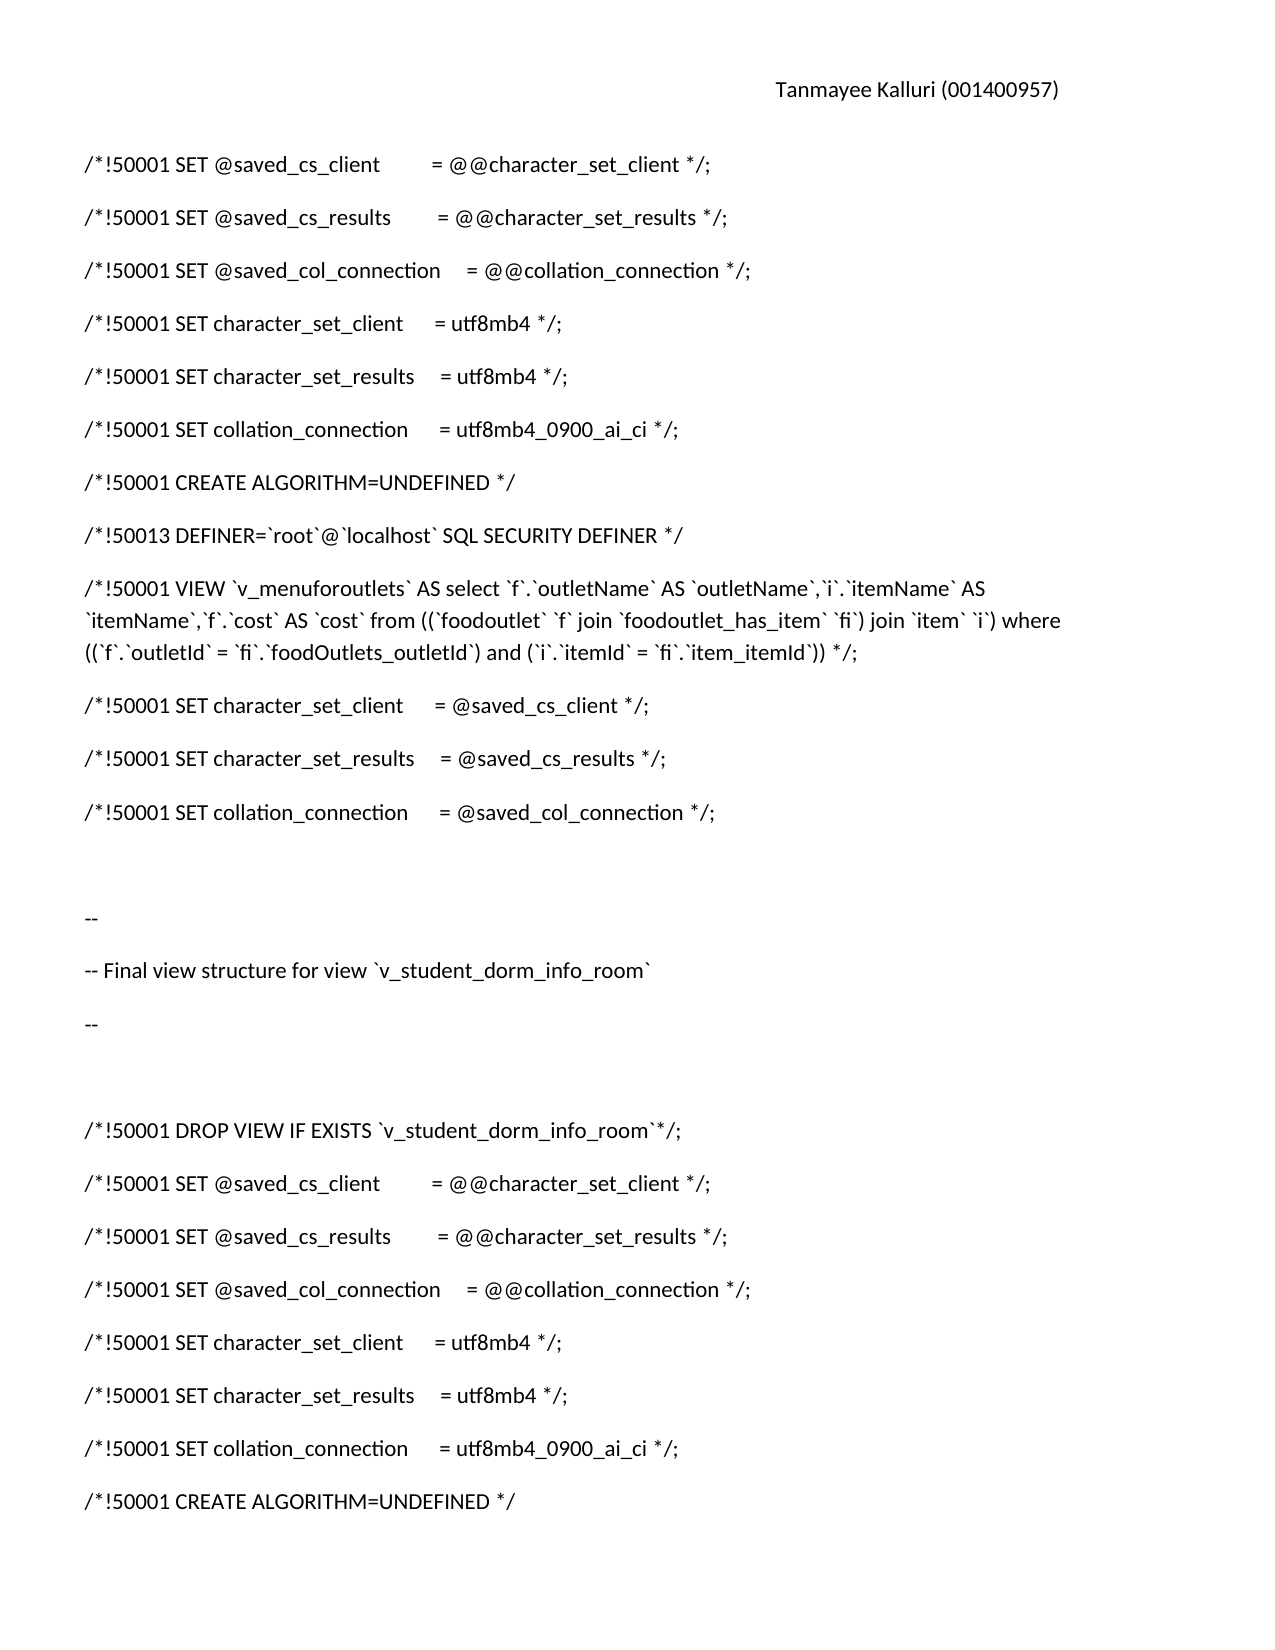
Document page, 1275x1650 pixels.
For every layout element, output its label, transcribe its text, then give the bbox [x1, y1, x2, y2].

text /*!50001 CREATE ALGORITHM=UNDEFINED */ [84, 468, 1181, 496]
text /*!50001 SET character_set_results = @saved_cs_results */; [84, 744, 1181, 773]
text /*!50001 SET character_set_results = utf8mb4 */; [84, 362, 1181, 390]
text /*!50001 SET @saved_col_connection = @@collation_connection */; [84, 1275, 1181, 1303]
text /*!50001 SET collation_connection = utf8mb4_0900_ai_ci */; [84, 1434, 1181, 1462]
text /*!50001 SET character_set_results = utf8mb4 */; [84, 1381, 1181, 1409]
text -- Final view structure for view `v_student_dorm_info_room` [84, 957, 1181, 985]
text /*!50001 SET character_set_client = utf8mb4 */; [84, 309, 1181, 337]
text /*!50001 SET @saved_col_connection = @@collation_connection */; [84, 256, 1181, 284]
text /*!50001 VIEW `v_menuforoutlets` AS select `f`.`outletName` AS `outletName`,`i`.`itemName` AS `itemName`,`f`.`cost` AS `cost` from ((`foodoutlet` `f` join `foodoutlet_has_item` `fi`) join `item` `i`) where ((`f`.`outletId` = `fi`.`foodOutlets_outletId`) and (`i`.`itemId` = `fi`.`item_itemId`)) */; [84, 574, 1181, 667]
text /*!50001 SET @saved_cs_client = @@character_set_client */; [84, 1169, 1181, 1197]
text /*!50001 SET @saved_cs_client = @@character_set_client */; [84, 150, 1181, 178]
text /*!50001 SET @saved_cs_results = @@character_set_results */; [84, 203, 1181, 231]
text /*!50001 SET character_set_client = utf8mb4 */; [84, 1328, 1181, 1356]
text /*!50001 SET collation_connection = utf8mb4_0900_ai_ci */; [84, 415, 1181, 443]
text /*!50001 CREATE ALGORITHM=UNDEFINED */ [84, 1487, 1181, 1515]
text /*!50001 SET collation_connection = @saved_col_connection */; [84, 798, 1181, 826]
text /*!50001 SET @saved_cs_results = @@character_set_results */; [84, 1222, 1181, 1250]
text -- [84, 1010, 1181, 1038]
text /*!50001 SET character_set_client = @saved_cs_client */; [84, 692, 1181, 719]
text /*!50013 DEFINER=`root`@`localhost` SQL SECURITY DEFINER */ [84, 521, 1181, 549]
text /*!50001 DROP VIEW IF EXISTS `v_student_dorm_info_room`*/; [84, 1116, 1181, 1144]
text -- [84, 904, 1181, 932]
